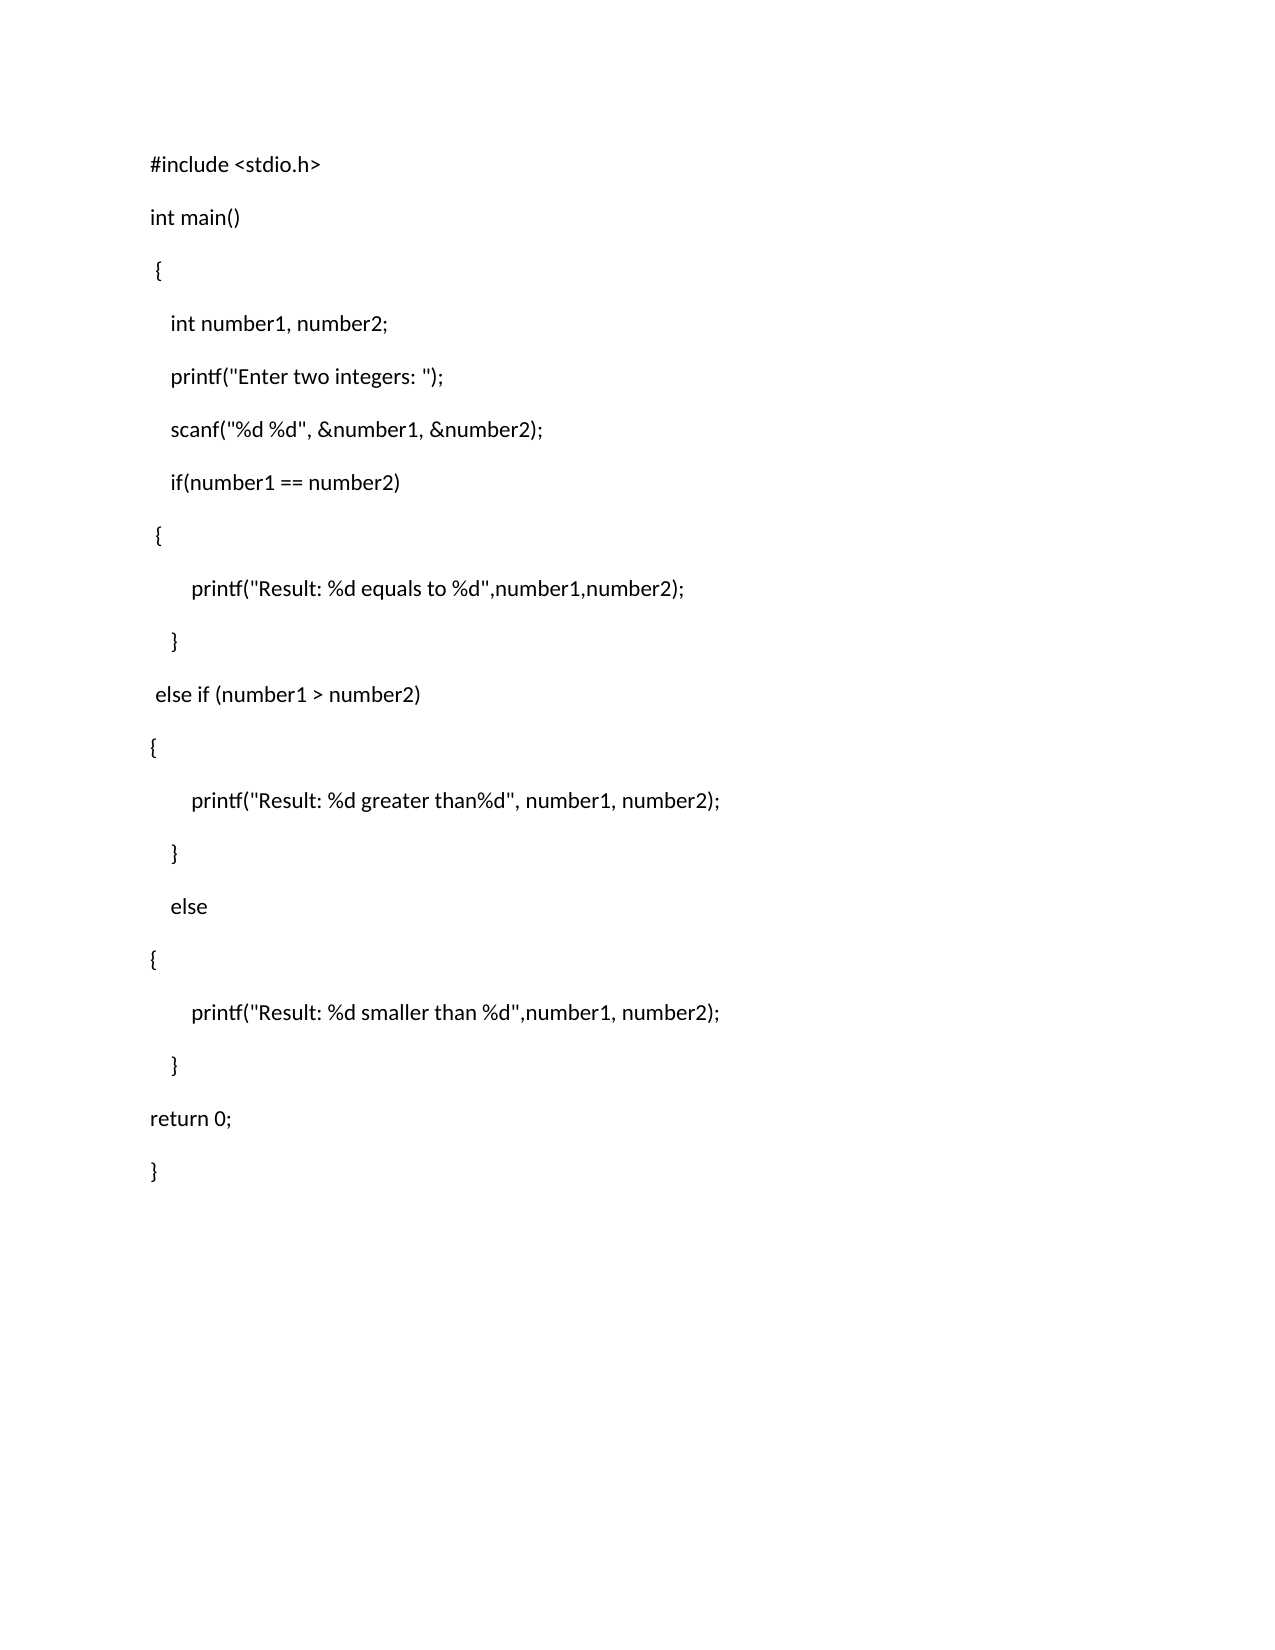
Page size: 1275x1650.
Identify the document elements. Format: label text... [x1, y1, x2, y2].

text { [150, 945, 1125, 973]
text } [150, 1051, 1125, 1079]
text return 0; [150, 1104, 1125, 1132]
text } [150, 839, 1125, 867]
text { [150, 521, 1125, 549]
text printf("Result: %d smaller than %d",number1, number2); [150, 998, 1125, 1026]
text printf("Enter two integers: "); [150, 362, 1125, 390]
text if(number1 == number2) [150, 468, 1125, 496]
text int number1, number2; [150, 309, 1125, 337]
text int main() [150, 203, 1125, 231]
text } [150, 627, 1125, 655]
text else [150, 892, 1125, 920]
text #include <stdio.h> [150, 150, 1125, 178]
text scanf("%d %d", &number1, &number2); [150, 415, 1125, 443]
text printf("Result: %d equals to %d",number1,number2); [150, 574, 1125, 602]
text } [150, 1157, 1125, 1185]
text printf("Result: %d greater than%d", number1, number2); [150, 786, 1125, 814]
text { [150, 733, 1125, 761]
text else if (number1 > number2) [150, 680, 1125, 708]
text { [150, 256, 1125, 284]
